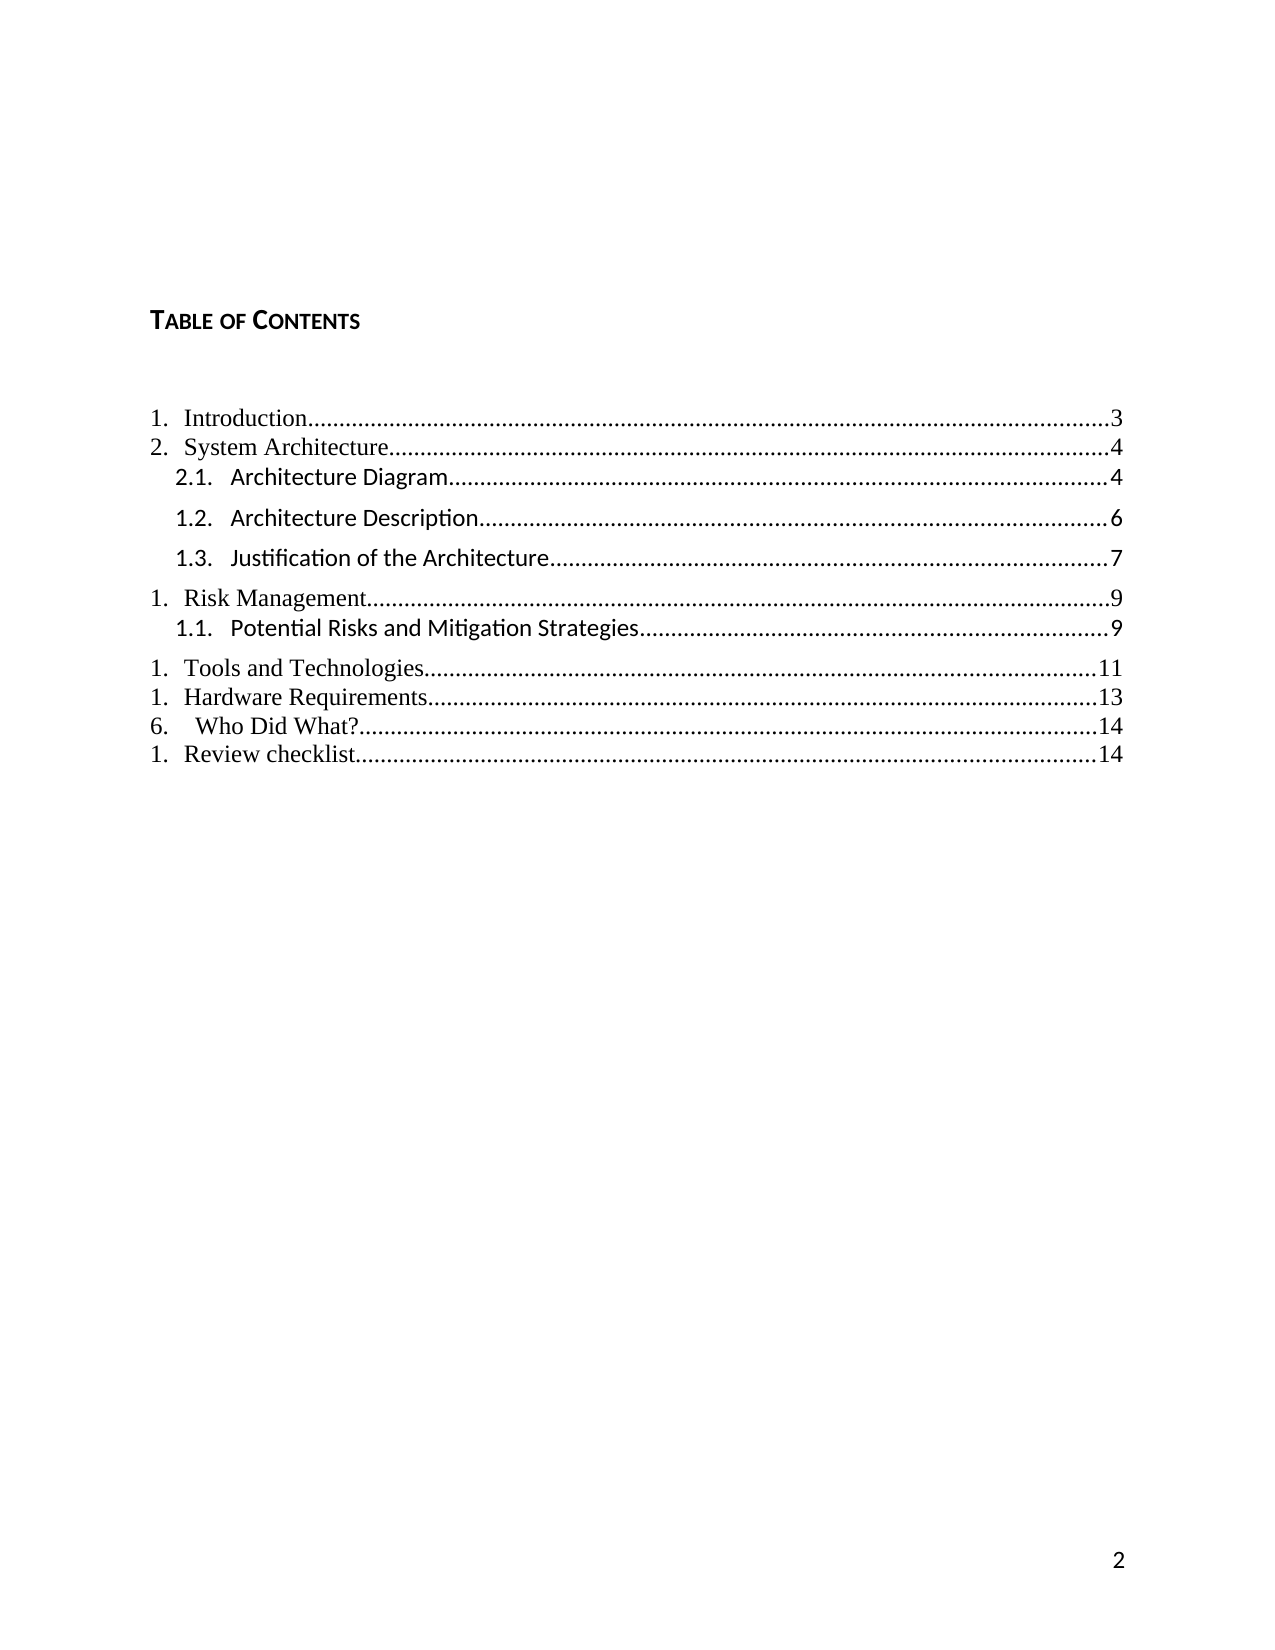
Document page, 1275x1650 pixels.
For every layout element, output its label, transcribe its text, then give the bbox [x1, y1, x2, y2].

list Introduction 3 [150, 403, 1125, 432]
list Tools and Technologies 11 [150, 653, 1125, 682]
list Review checklist 14 [150, 739, 1125, 768]
list Architecture Description 6 [175, 502, 1125, 532]
list System Architecture 4 [150, 432, 1125, 461]
list Architecture Diagram 4 [175, 461, 1125, 491]
list Who Did What? 14 [150, 711, 1125, 739]
list Risk Management 9 [150, 583, 1125, 612]
list Hardware Requirements 13 [150, 682, 1125, 711]
list Justification of the Architecture 7 [175, 543, 1125, 573]
list Potential Risks and Mitigation Strategies 9 [175, 612, 1125, 643]
text Table of Contents [150, 301, 1125, 337]
